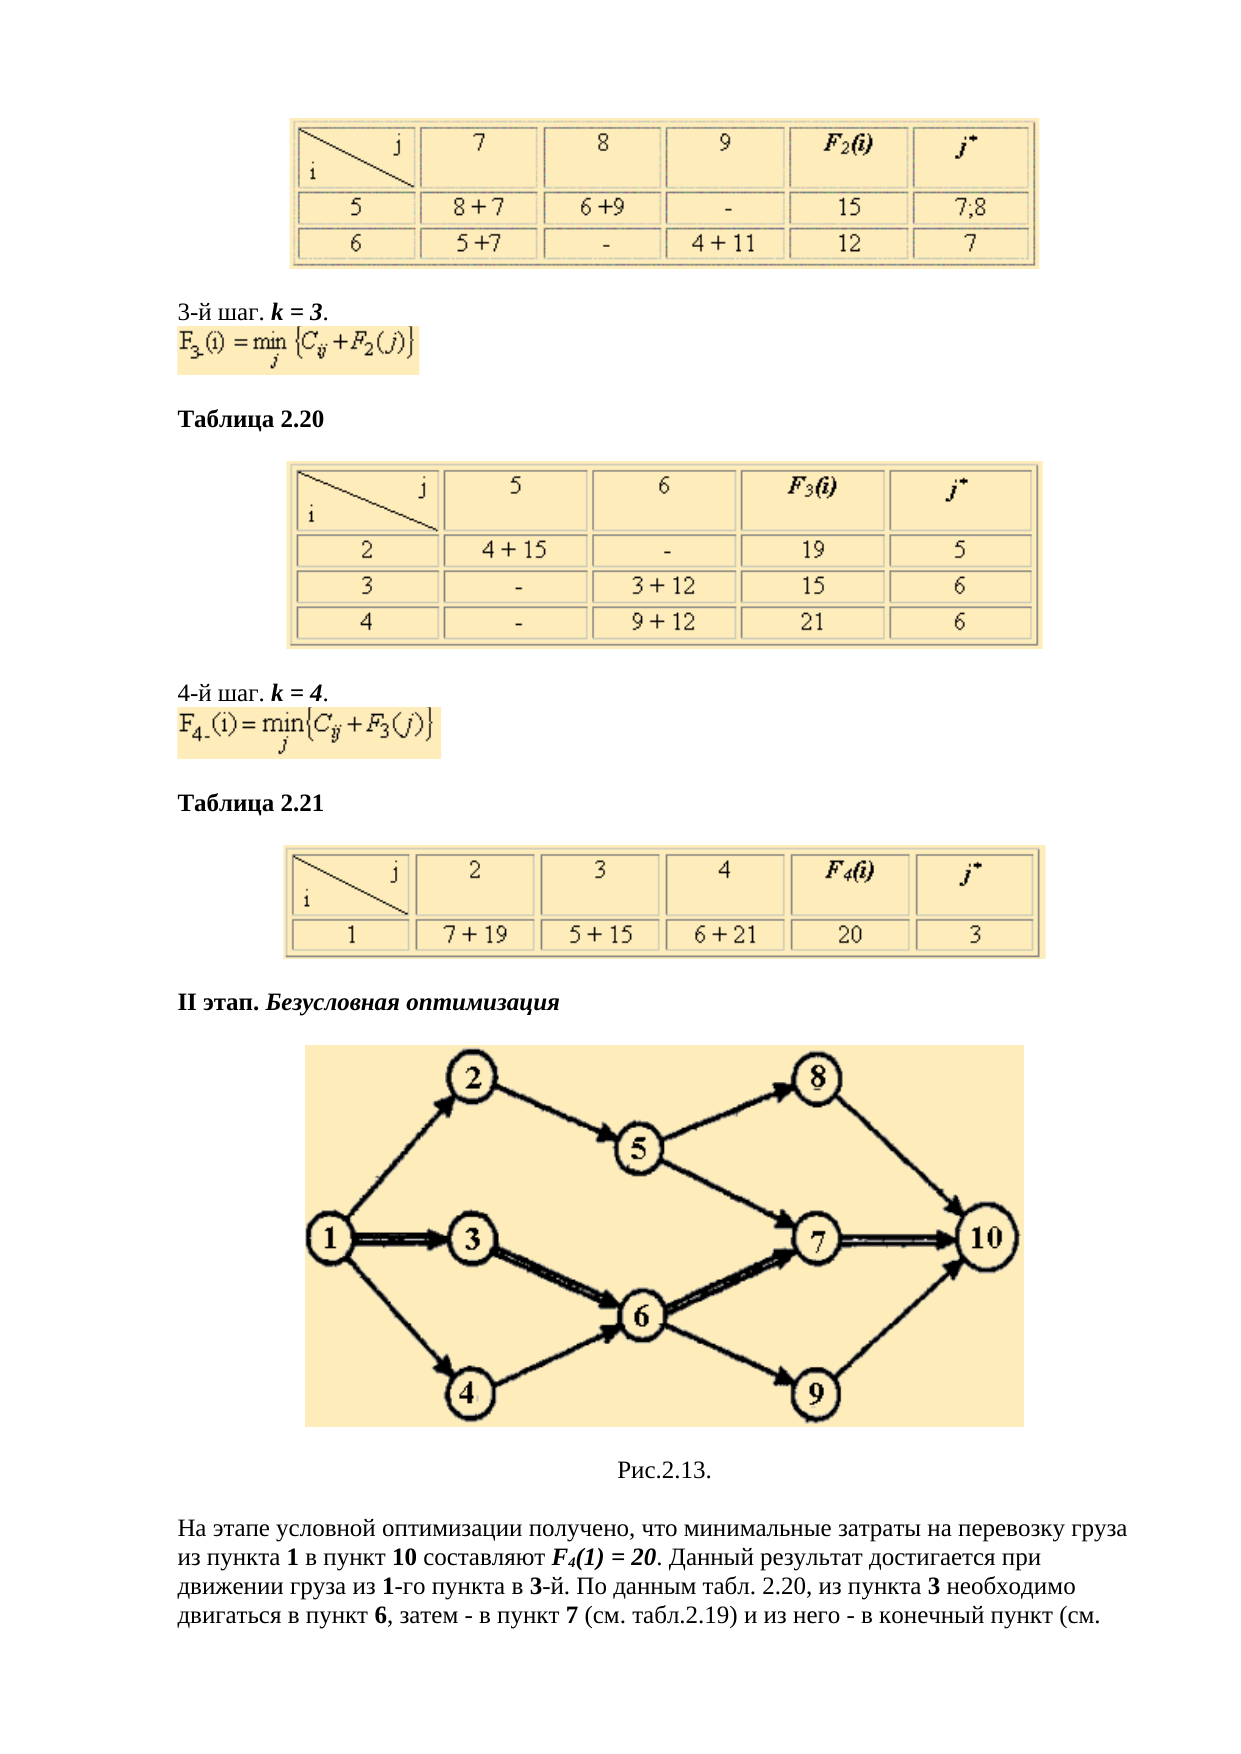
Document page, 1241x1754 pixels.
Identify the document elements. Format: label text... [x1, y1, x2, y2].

picture [177, 326, 420, 375]
picture [289, 118, 1040, 269]
text II этап. Безусловная оптимизация [177, 987, 1152, 1016]
picture [286, 461, 1043, 649]
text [177, 1513, 1152, 1628]
text Таблица 2.20 [177, 404, 1152, 432]
picture [283, 845, 1046, 959]
picture [177, 707, 442, 759]
text 3-й шаг. k = 3. [177, 297, 1152, 374]
picture [305, 1045, 1024, 1427]
text Таблица 2.21 [177, 788, 1152, 816]
text Рис.2.13. [177, 1456, 1152, 1484]
text 4-й шаг. k = 4. [177, 678, 1152, 758]
